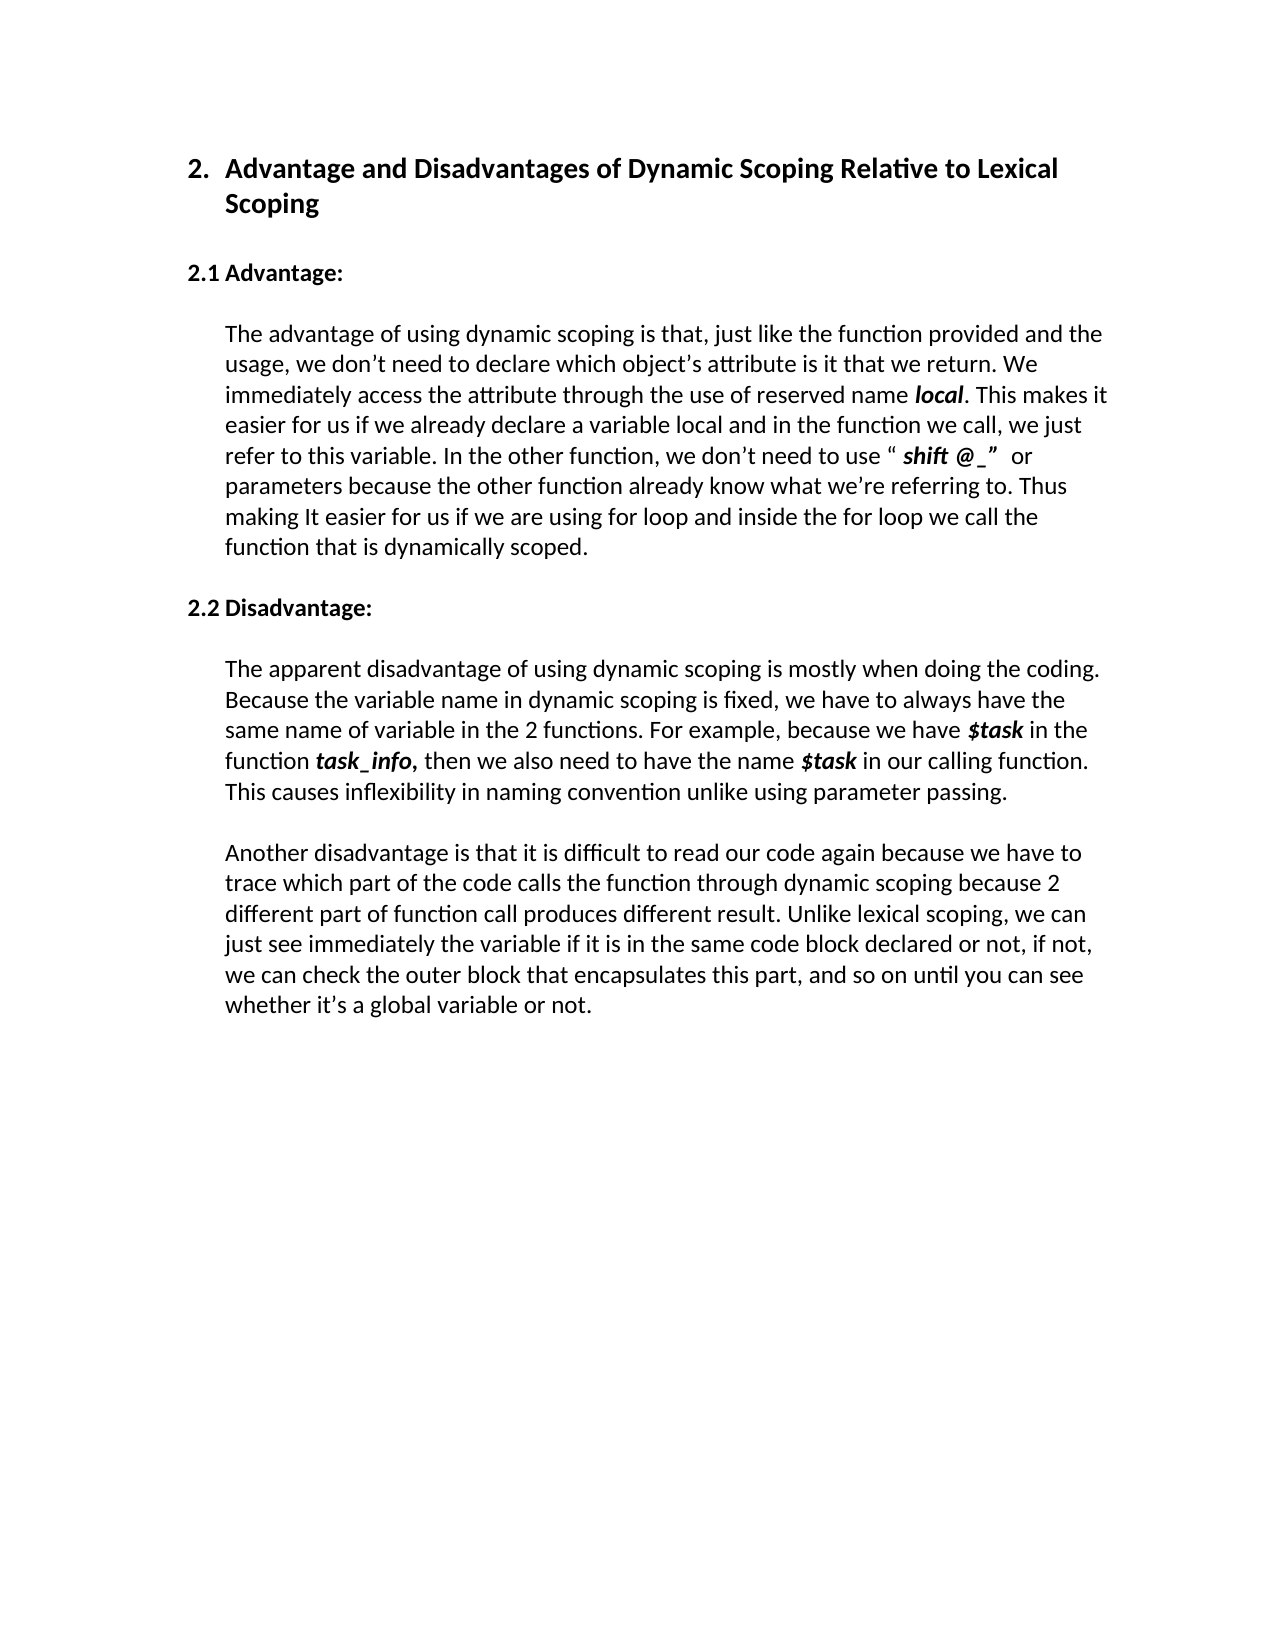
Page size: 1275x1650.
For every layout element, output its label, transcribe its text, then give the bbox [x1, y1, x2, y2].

list Advantage and Disadvantages of Dynamic Scoping Relative to Lexical Scoping [187, 150, 1125, 221]
list The apparent disadvantage of using dynamic scoping is mostly when doing the coding. [225, 654, 1125, 684]
list Another disadvantage is that it is difficult to read our code again because we have to trace which part of the code calls the function through dynamic scoping because 2 different part of function call produces different result. Unlike lexical scoping, we can just see immediately the variable if it is in the same code block declared or not, if not, we can check the outer block that encapsulates this part, and so on until you can see whether it’s a global variable or not. [225, 837, 1125, 1020]
list The advantage of using dynamic scoping is that, just like the function provided and the usage, we don’t need to declare which object’s attribute is it that we return. We immediately access the attribute through the use of reserved name local. This makes it easier for us if we already declare a variable local and in the function we call, we just refer to this variable. In the other function, we don’t need to use “ shift @_” or parameters because the other function already know what we’re referring to. Thus making It easier for us if we are using for loop and inside the for loop we call the function that is dynamically scoped. [225, 318, 1125, 562]
list Because the variable name in dynamic scoping is fixed, we have to always have the same name of variable in the 2 functions. For example, because we have $task in the function task_info, then we also need to have the name $task in our calling function. This causes inflexibility in naming convention unlike using parameter passing. [225, 684, 1125, 806]
list Disadvantage: [187, 593, 1125, 623]
list Advantage: [187, 257, 1125, 287]
